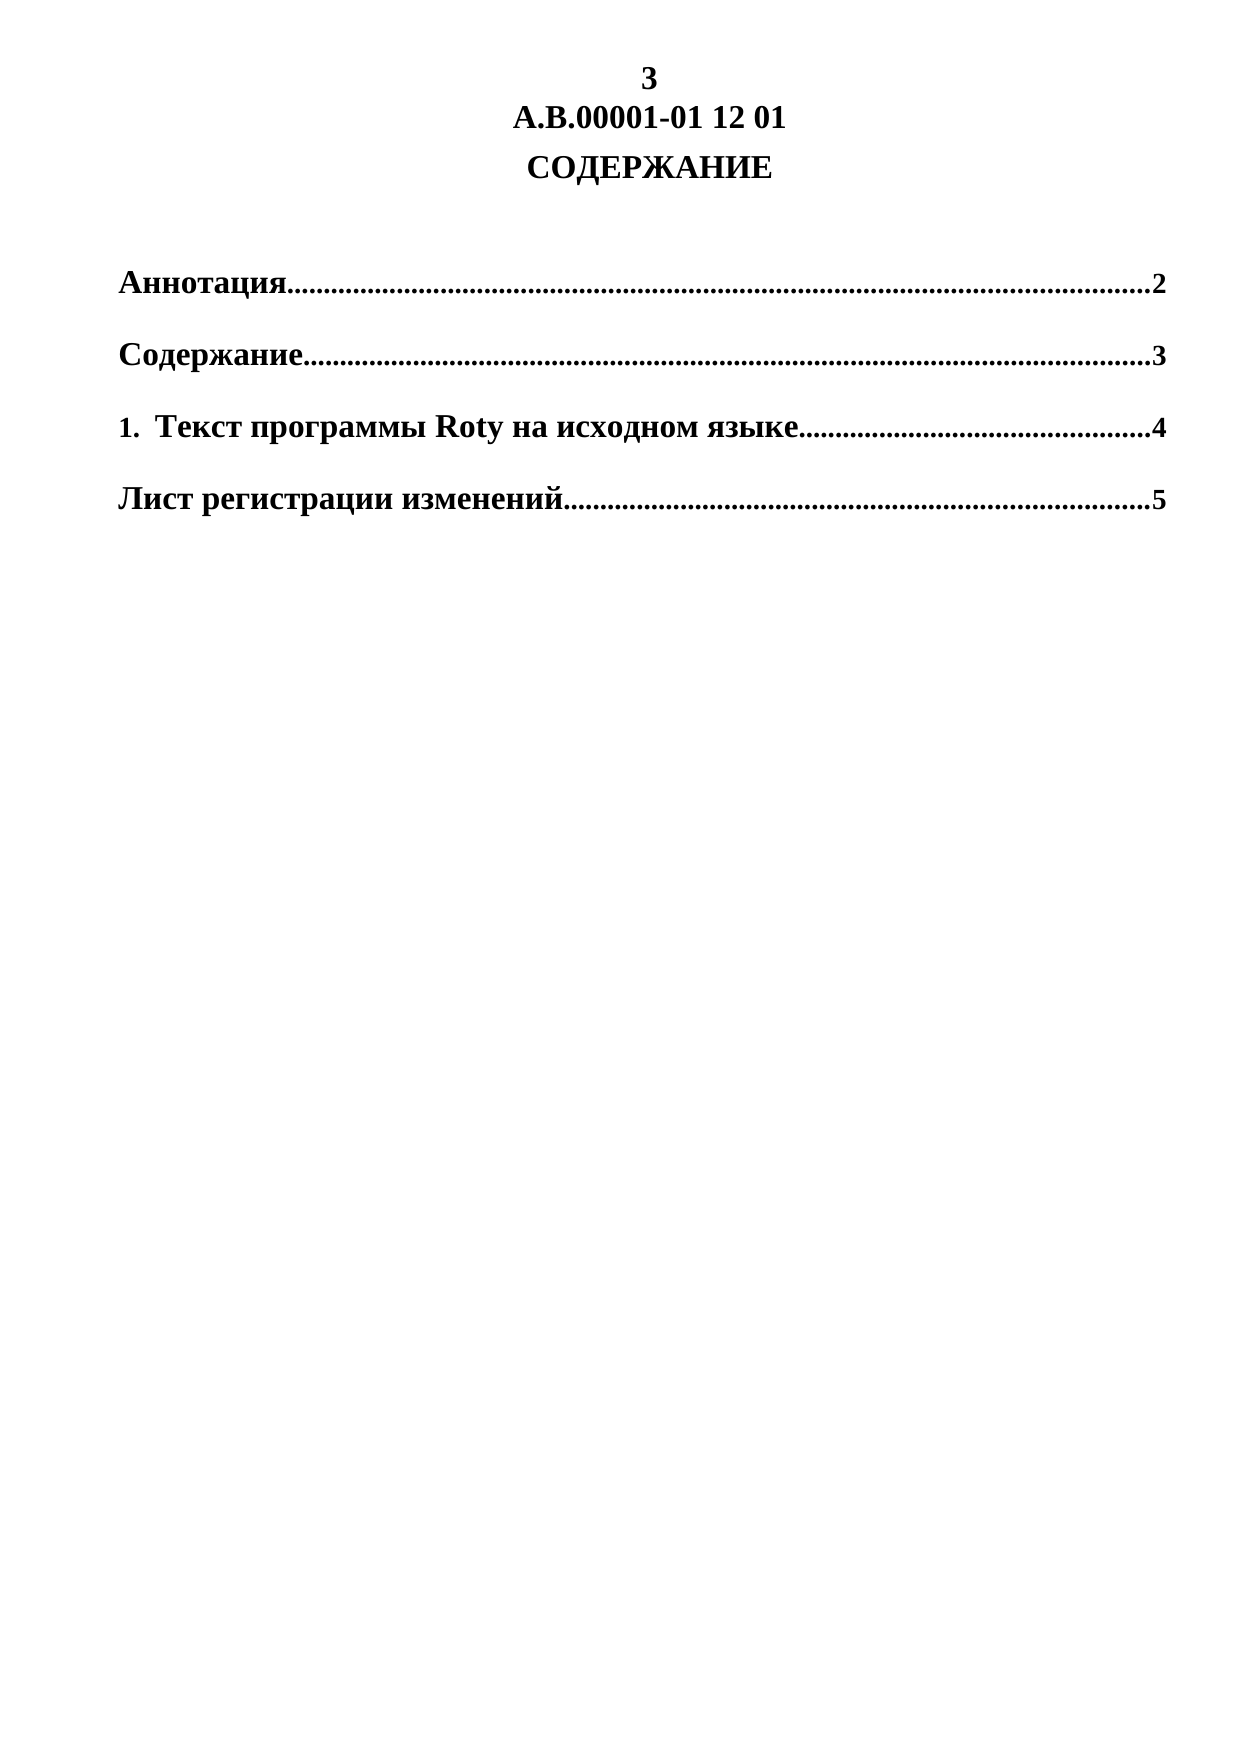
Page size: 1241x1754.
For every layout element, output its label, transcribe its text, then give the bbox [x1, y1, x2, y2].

subtitle Содержание 3 [118, 334, 1181, 373]
text 1. Текст программы Roty на исходном языке 4 [118, 406, 1181, 445]
text СОДЕРЖАНИЕ [118, 148, 1181, 186]
text Лист регистрации изменений 5 [118, 478, 1181, 517]
subtitle Аннотация 2 [118, 263, 1181, 301]
